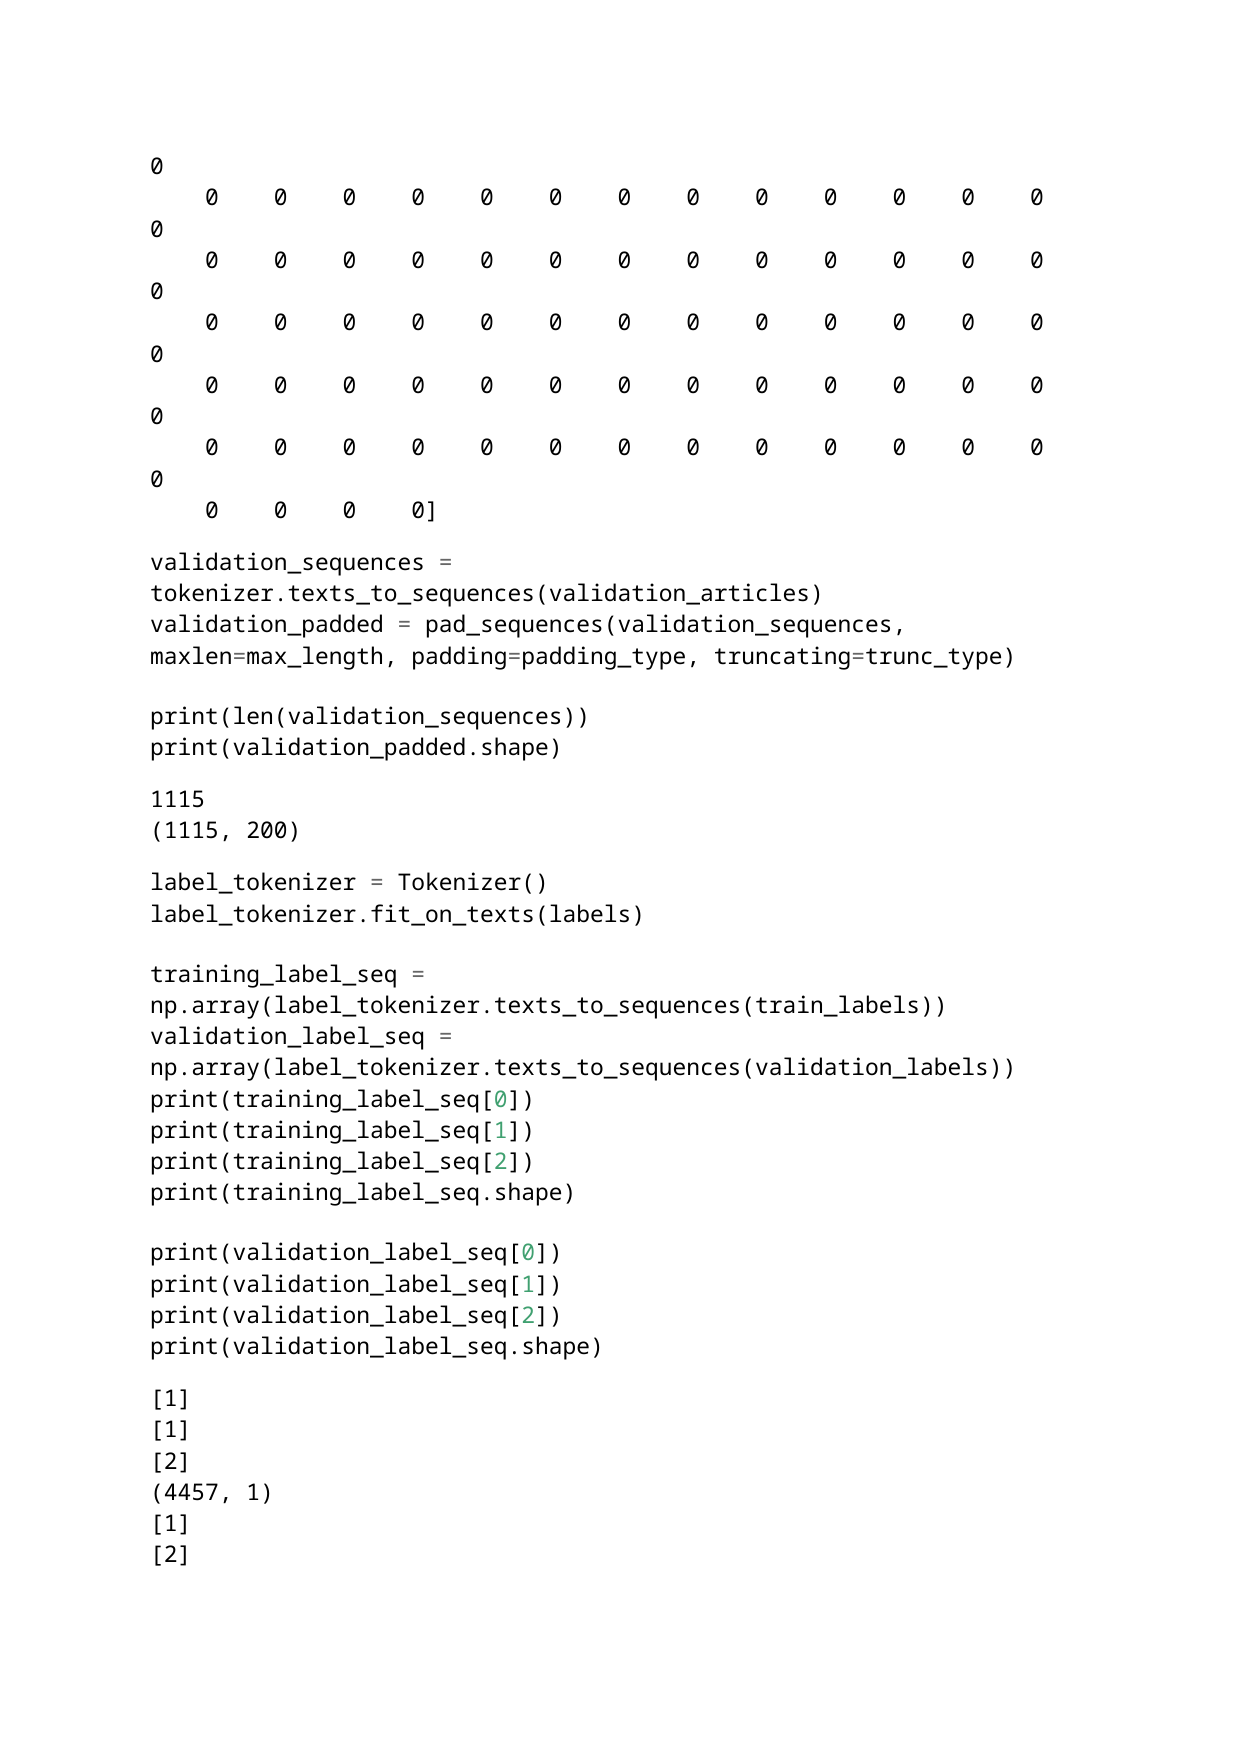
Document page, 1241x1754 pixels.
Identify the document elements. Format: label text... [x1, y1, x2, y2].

text validation_sequences = tokenizer.texts_to_sequences(validation_articles) validation_padded = pad_sequences(validation_sequences, maxlen=max_length, padding=padding_type, truncating=trunc_type) print(len(validation_sequences)) print(validation_padded.shape) [150, 546, 1090, 762]
text 1115 (1115, 200) [150, 783, 1090, 845]
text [150, 1382, 1090, 1569]
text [150, 150, 1090, 525]
text label_tokenizer = Tokenizer() label_tokenizer.fit_on_texts(labels) training_label_seq = np.array(label_tokenizer.texts_to_sequences(train_labels)) validation_label_seq = np.array(label_tokenizer.texts_to_sequences(validation_labels)) print(training_label_seq[0]) print(training_label_seq[1]) print(training_label_seq[2]) print(training_label_seq.shape) print(validation_label_seq[0]) print(validation_label_seq[1]) print(validation_label_seq[2]) print(validation_label_seq.shape) [150, 866, 1090, 1361]
